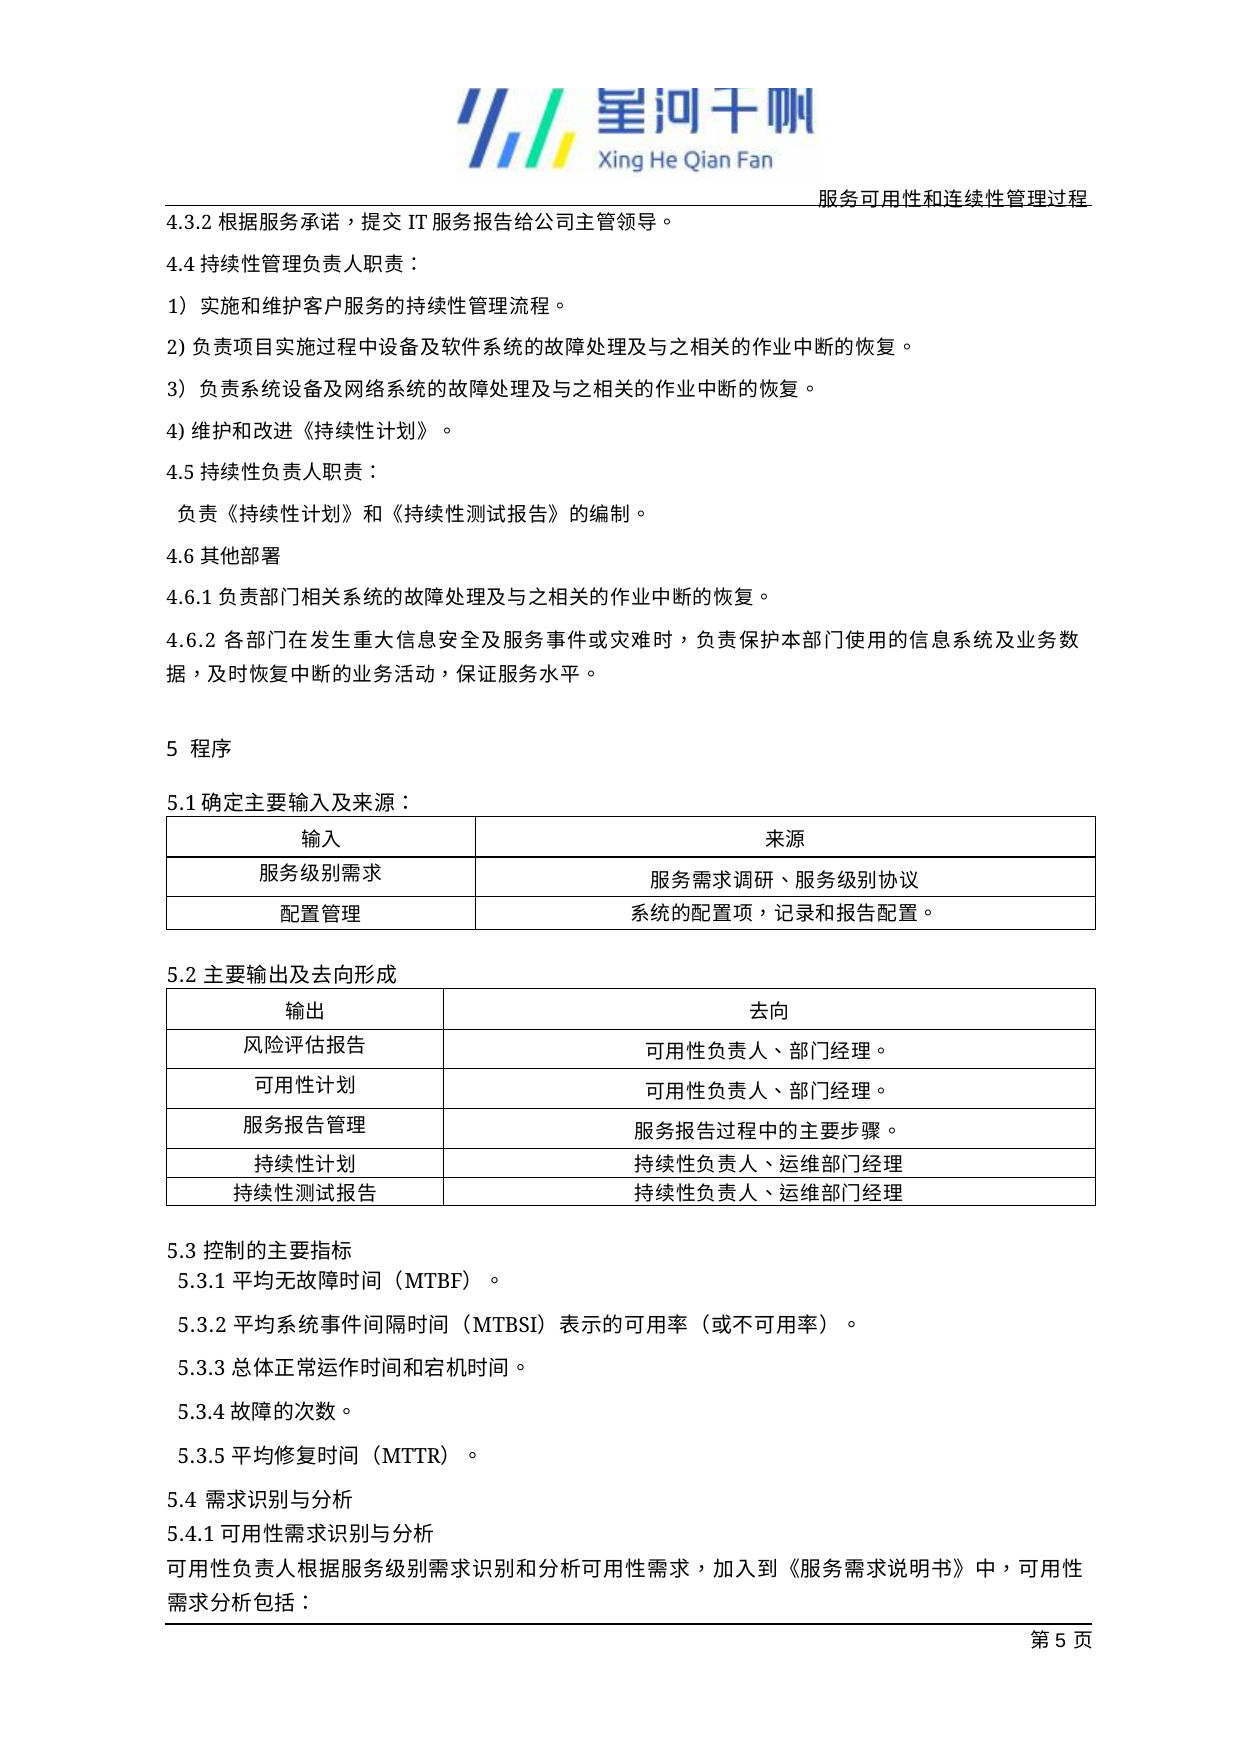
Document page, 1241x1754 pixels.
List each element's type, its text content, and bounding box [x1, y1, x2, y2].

text 4.6 其他部署 [166, 543, 1096, 568]
text 4.6.2 各部门在发生重大信息安全及服务事件或灾难时，负责保护本部门使用的信息系统及业务数据，及时恢复中断的业务活动，保证服务水平。 [166, 626, 1092, 687]
table_cell 持续性负责人、运维部门经理 [444, 1149, 1095, 1177]
text 5.3 控制的主要指标 [167, 1237, 1096, 1264]
text 4.6.1 负责部门相关系统的故障处理及与之相关的作业中断的恢复。 [166, 584, 1096, 610]
table_cell 持续性测试报告 [167, 1178, 443, 1205]
table_cell 服务报告过程中的主要步骤。 [444, 1109, 1095, 1148]
table_header 去向 [444, 989, 1095, 1028]
table_cell 可用性计划 [167, 1069, 443, 1108]
table_cell 配置管理 [167, 897, 475, 929]
text 4.5 持续性负责人职责： [166, 459, 1096, 485]
text 5.3.2 平均系统事件间隔时间（MTBSI）表示的可用率（或不可用率）。 [177, 1311, 1096, 1338]
text 负责《持续性计划》和《持续性测试报告》的编制。 [177, 501, 1096, 527]
table_cell 服务报告管理 [167, 1109, 443, 1148]
text 5.3.4 故障的次数。 [177, 1398, 1096, 1425]
table_cell 持续性负责人、运维部门经理 [444, 1178, 1095, 1205]
picture [456, 88, 819, 181]
text 可用性负责人根据服务级别需求识别和分析可用性需求，加入到《服务需求说明书》中，可用性需求分析包括： [166, 1554, 1084, 1616]
text 5.4.1可用性需求识别与分析 [167, 1520, 1096, 1547]
text 5.3.5 平均修复时间（MTTR）。 [177, 1442, 1096, 1469]
table_cell 持续性计划 [167, 1149, 443, 1177]
text 5.4 需求识别与分析 [167, 1486, 1096, 1513]
text 5.1确定主要输入及来源： [167, 789, 1096, 816]
table_header 来源 [476, 817, 1095, 856]
text 5 程序 [166, 735, 1096, 762]
table_header 输出 [167, 989, 443, 1028]
table_cell 可用性负责人、部门经理。 [444, 1069, 1095, 1108]
table_cell 服务需求调研、服务级别协议 [476, 858, 1095, 896]
text 5.2 主要输出及去向形成 [167, 961, 1096, 988]
table_cell 风险评估报告 [167, 1030, 443, 1068]
text 3）负责系统设备及网络系统的故障处理及与之相关的作业中断的恢复。 [167, 376, 1096, 402]
text 5.3.1 平均无故障时间（MTBF）。 [177, 1267, 1096, 1294]
text 1）实施和维护客户服务的持续性管理流程。 [168, 293, 1096, 318]
table_cell 服务级别需求 [167, 858, 475, 896]
table_cell 系统的配置项，记录和报告配置。 [476, 897, 1095, 929]
text 2) 负责项目实施过程中设备及软件系统的故障处理及与之相关的作业中断的恢复。 [166, 334, 1096, 360]
text 4.3.2 根据服务承诺，提交 IT 服务报告给公司主管领导。 [166, 209, 1096, 235]
table_header 输入 [167, 817, 475, 856]
table_cell 可用性负责人、部门经理。 [444, 1030, 1095, 1068]
text 5.3.3 总体正常运作时间和宕机时间。 [177, 1354, 1096, 1381]
text 4) 维护和改进《持续性计划》。 [166, 418, 1096, 443]
text 4.4 持续性管理负责人职责： [166, 251, 1096, 277]
